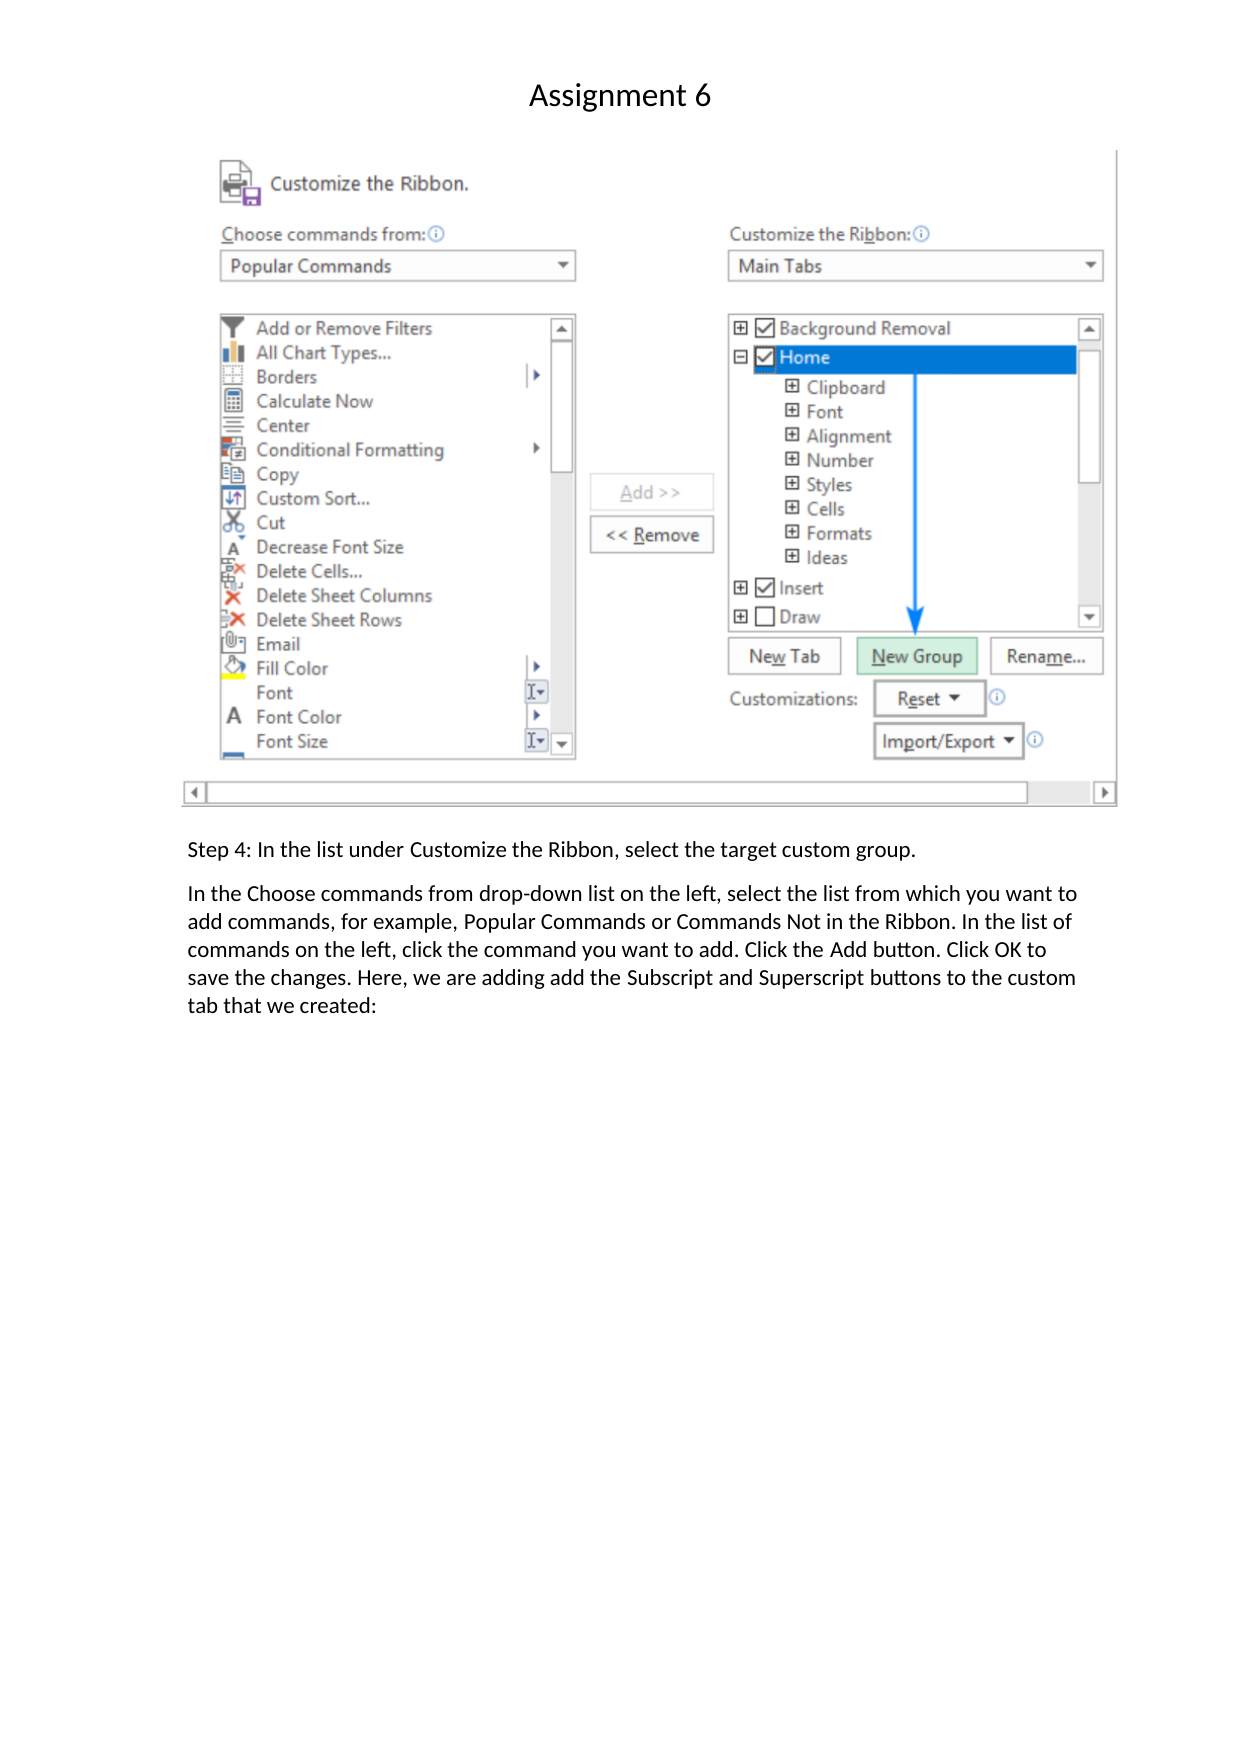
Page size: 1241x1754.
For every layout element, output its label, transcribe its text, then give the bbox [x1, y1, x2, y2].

text Step 4: In the list under Customize the Ribbon, select the target custom group. [187, 836, 1090, 864]
picture [181, 150, 1122, 807]
text In the Choose commands from drop-down list on the left, select the list from which you want to add commands, for example, Popular Commands or Commands Not in the Ribbon. In the list of commands on the left, click the command you want to add. Click the Add button. Click OK to save the changes. Here, we are adding add the Subscript and Superscript buttons to the custom tab that we created: [187, 879, 1090, 1019]
